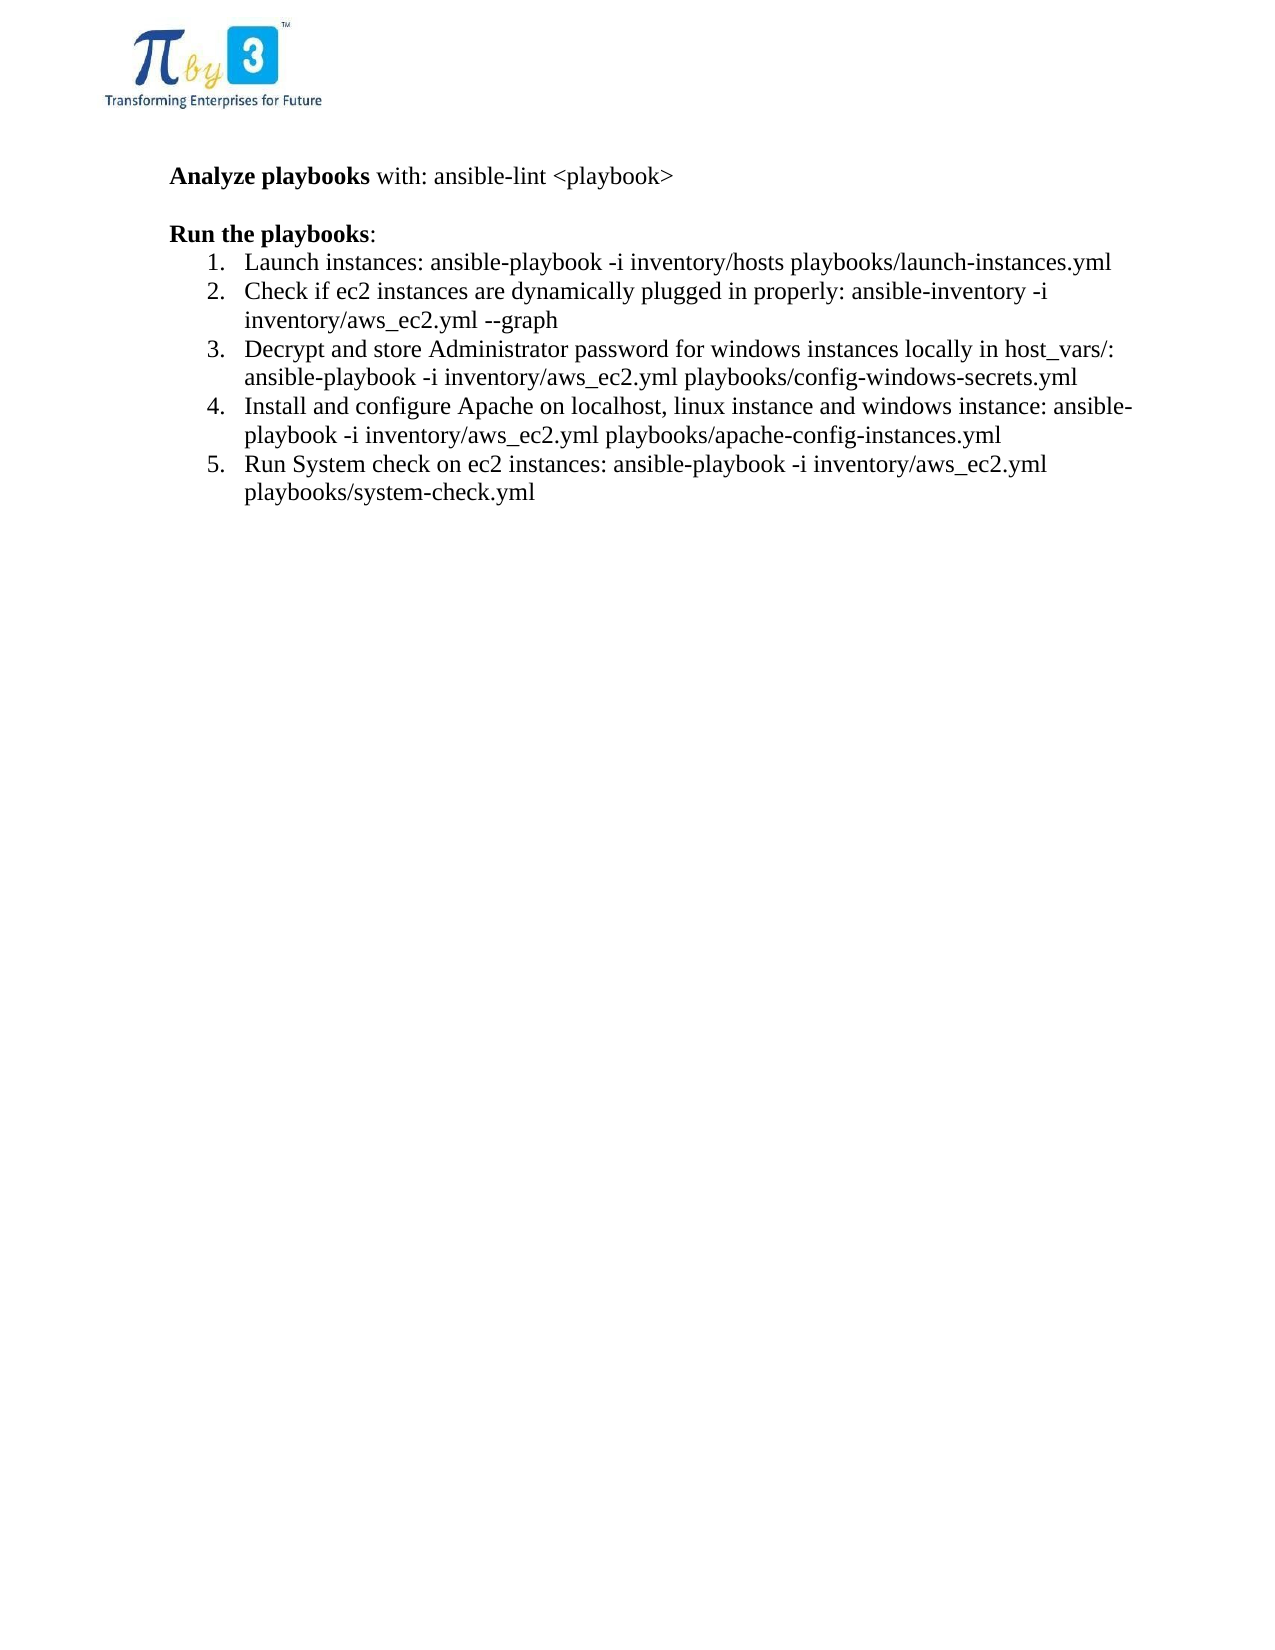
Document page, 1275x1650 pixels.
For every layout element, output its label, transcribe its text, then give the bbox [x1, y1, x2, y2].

picture [96, 17, 324, 110]
list Decrypt and store Administrator password for windows instances locally in host_vars/: ansible-playbook -i inventory/aws_ec2.yml playbooks/config-windows-secrets.yml [207, 334, 1135, 391]
list Launch instances: ansible-playbook -i inventory/hosts playbooks/launch-instances.yml [207, 247, 1135, 276]
list Run System check on ec2 instances: ansible-playbook -i inventory/aws_ec2.yml playbooks/system-check.yml [207, 449, 1135, 506]
text Run the playbooks: [169, 219, 1135, 247]
list Install and configure Apache on localhost, linux instance and windows instance: ansible-playbook -i inventory/aws_ec2.yml playbooks/apache-config-instances.yml [207, 391, 1135, 449]
list Check if ec2 instances are dynamically plugged in properly: ansible-inventory -i inventory/aws_ec2.yml --graph [207, 276, 1135, 334]
text Analyze playbooks with: ansible-lint <playbook> [169, 161, 1135, 190]
